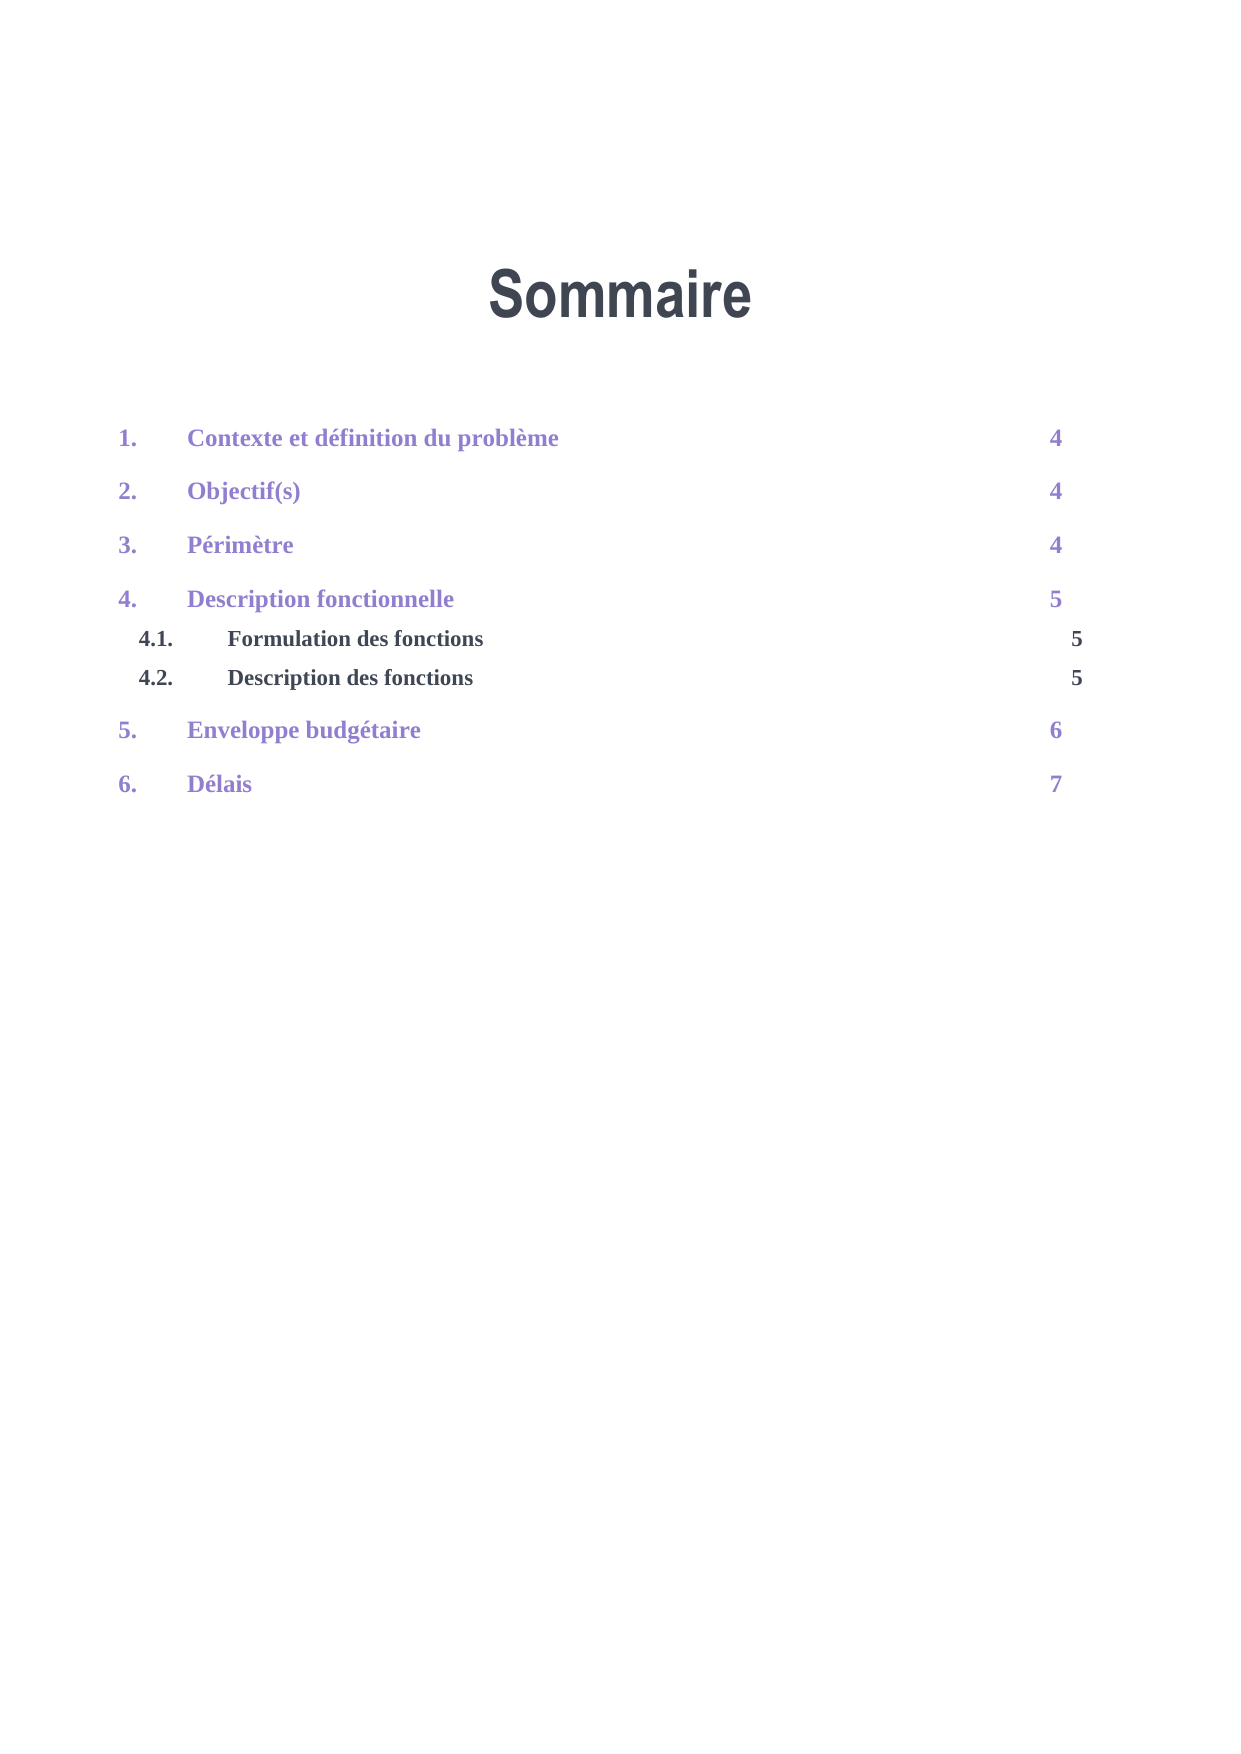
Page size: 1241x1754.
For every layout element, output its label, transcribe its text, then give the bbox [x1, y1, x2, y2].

text Sommaire [118, 255, 1122, 331]
